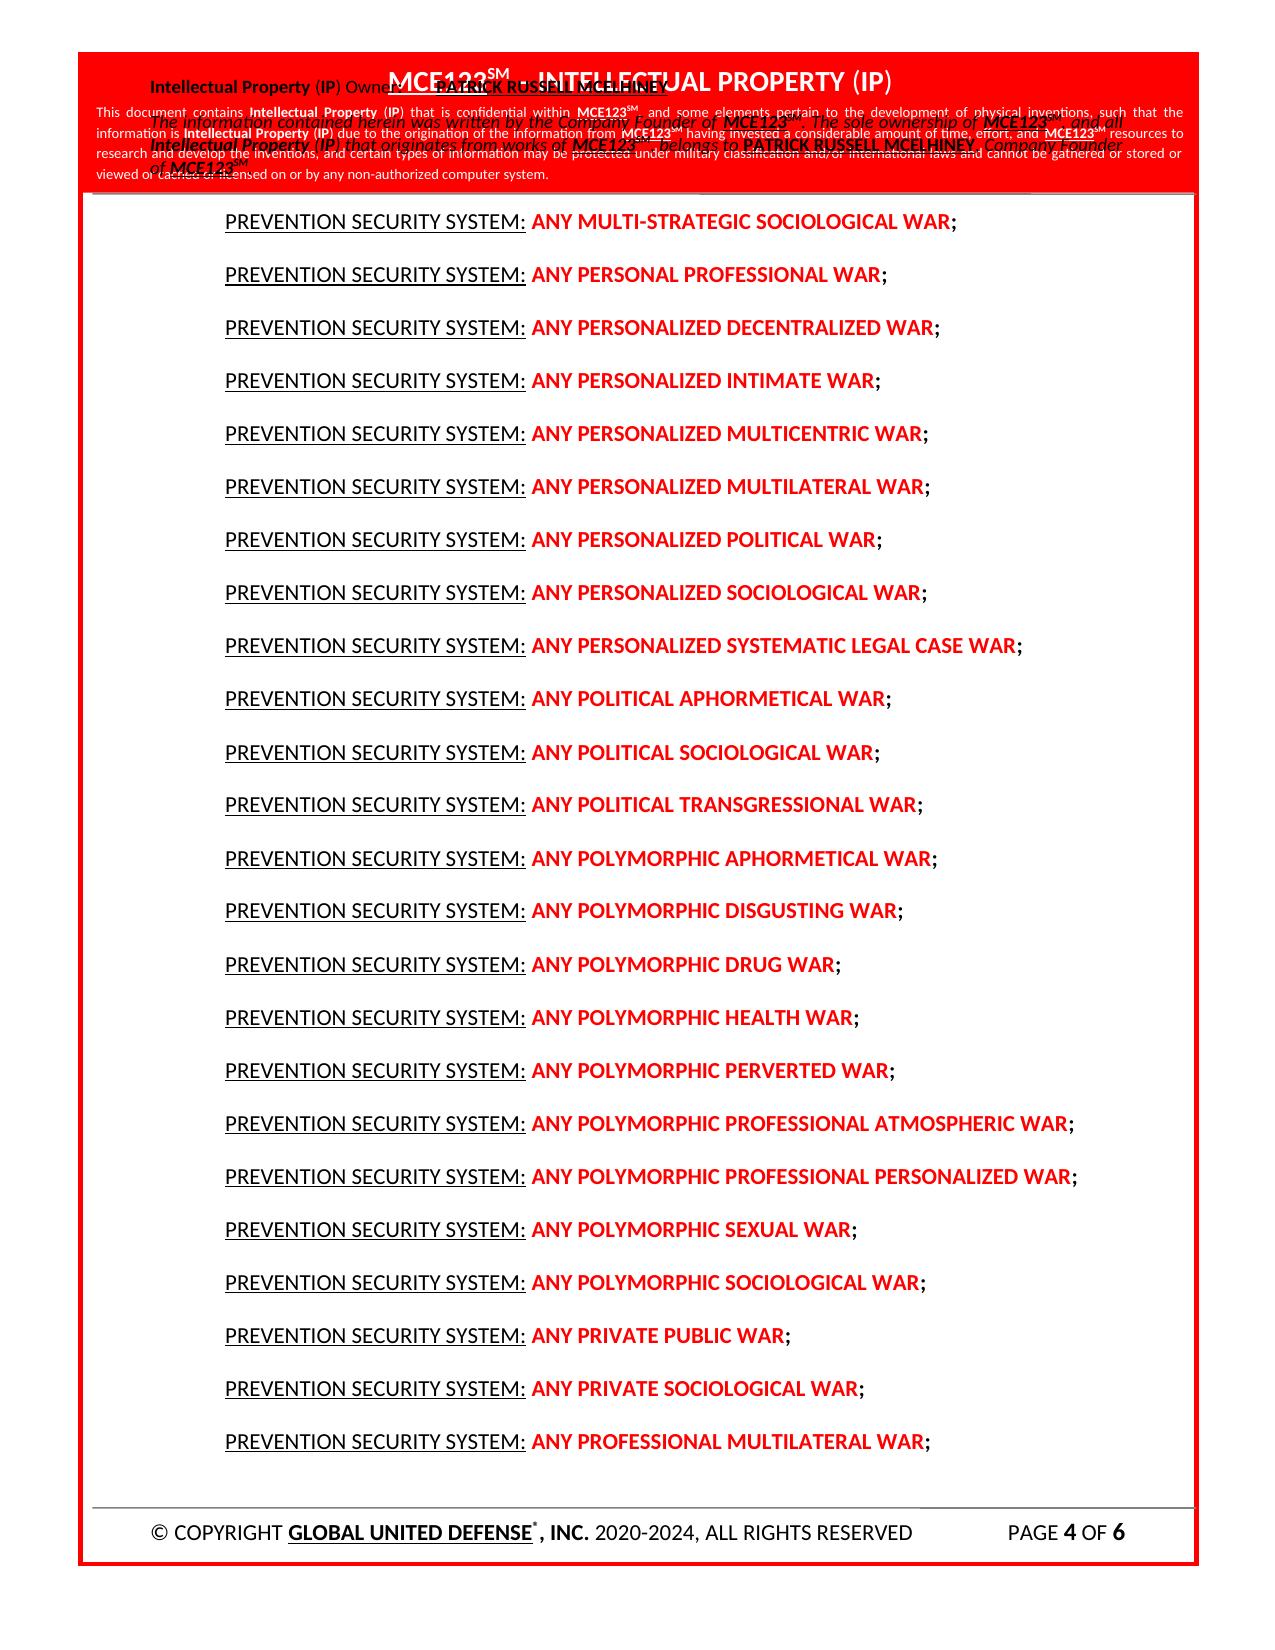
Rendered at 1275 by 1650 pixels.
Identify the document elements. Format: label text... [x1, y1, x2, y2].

text PREVENTION SECURITY SYSTEM: ANY PERSONALIZED MULTICENTRIC WAR; [225, 419, 1125, 447]
text PREVENTION SECURITY SYSTEM: ANY POLYMORPHIC SEXUAL WAR; [225, 1215, 1125, 1243]
text PREVENTION SECURITY SYSTEM: ANY POLYMORPHIC PERVERTED WAR; [225, 1056, 1125, 1084]
text PREVENTION SECURITY SYSTEM: ANY PERSONAL PROFESSIONAL WAR; [225, 260, 1125, 288]
text PREVENTION SECURITY SYSTEM: ANY PERSONALIZED INTIMATE WAR; [225, 366, 1125, 394]
text PREVENTION SECURITY SYSTEM: ANY PERSONALIZED MULTILATERAL WAR; [225, 472, 1125, 501]
text PREVENTION SECURITY SYSTEM: ANY PROFESSIONAL MULTILATERAL WAR; [225, 1427, 1125, 1455]
text PREVENTION SECURITY SYSTEM: ANY POLYMORPHIC APHORMETICAL WAR; [225, 844, 1125, 872]
text PREVENTION SECURITY SYSTEM: ANY PERSONALIZED DECENTRALIZED WAR; [225, 313, 1125, 341]
text PREVENTION SECURITY SYSTEM: ANY POLYMORPHIC PROFESSIONAL PERSONALIZED WAR; [225, 1162, 1125, 1190]
text PREVENTION SECURITY SYSTEM: ANY PRIVATE PUBLIC WAR; [225, 1321, 1125, 1349]
text PREVENTION SECURITY SYSTEM: ANY POLITICAL SOCIOLOGICAL WAR; [225, 738, 1125, 766]
text PREVENTION SECURITY SYSTEM: ANY PRIVATE SOCIOLOGICAL WAR; [225, 1374, 1125, 1402]
text PREVENTION SECURITY SYSTEM: ANY PERSONALIZED POLITICAL WAR; [225, 526, 1125, 553]
text PREVENTION SECURITY SYSTEM: ANY PERSONALIZED SOCIOLOGICAL WAR; [225, 578, 1125, 607]
text PREVENTION SECURITY SYSTEM: ANY POLYMORPHIC DISGUSTING WAR; [225, 897, 1125, 925]
text PREVENTION SECURITY SYSTEM: ANY MULTI-STRATEGIC SOCIOLOGICAL WAR; [225, 207, 1125, 235]
text PREVENTION SECURITY SYSTEM: ANY POLITICAL TRANSGRESSIONAL WAR; [225, 791, 1125, 819]
text PREVENTION SECURITY SYSTEM: ANY POLYMORPHIC HEALTH WAR; [225, 1003, 1125, 1031]
text PREVENTION SECURITY SYSTEM: ANY PERSONALIZED SYSTEMATIC LEGAL CASE WAR; [225, 632, 1125, 659]
text PREVENTION SECURITY SYSTEM: ANY POLITICAL APHORMETICAL WAR; [225, 684, 1125, 713]
text PREVENTION SECURITY SYSTEM: ANY POLYMORPHIC PROFESSIONAL ATMOSPHERIC WAR; [225, 1109, 1125, 1137]
text PREVENTION SECURITY SYSTEM: ANY POLYMORPHIC DRUG WAR; [225, 950, 1125, 978]
text PREVENTION SECURITY SYSTEM: ANY POLYMORPHIC SOCIOLOGICAL WAR; [225, 1268, 1125, 1296]
